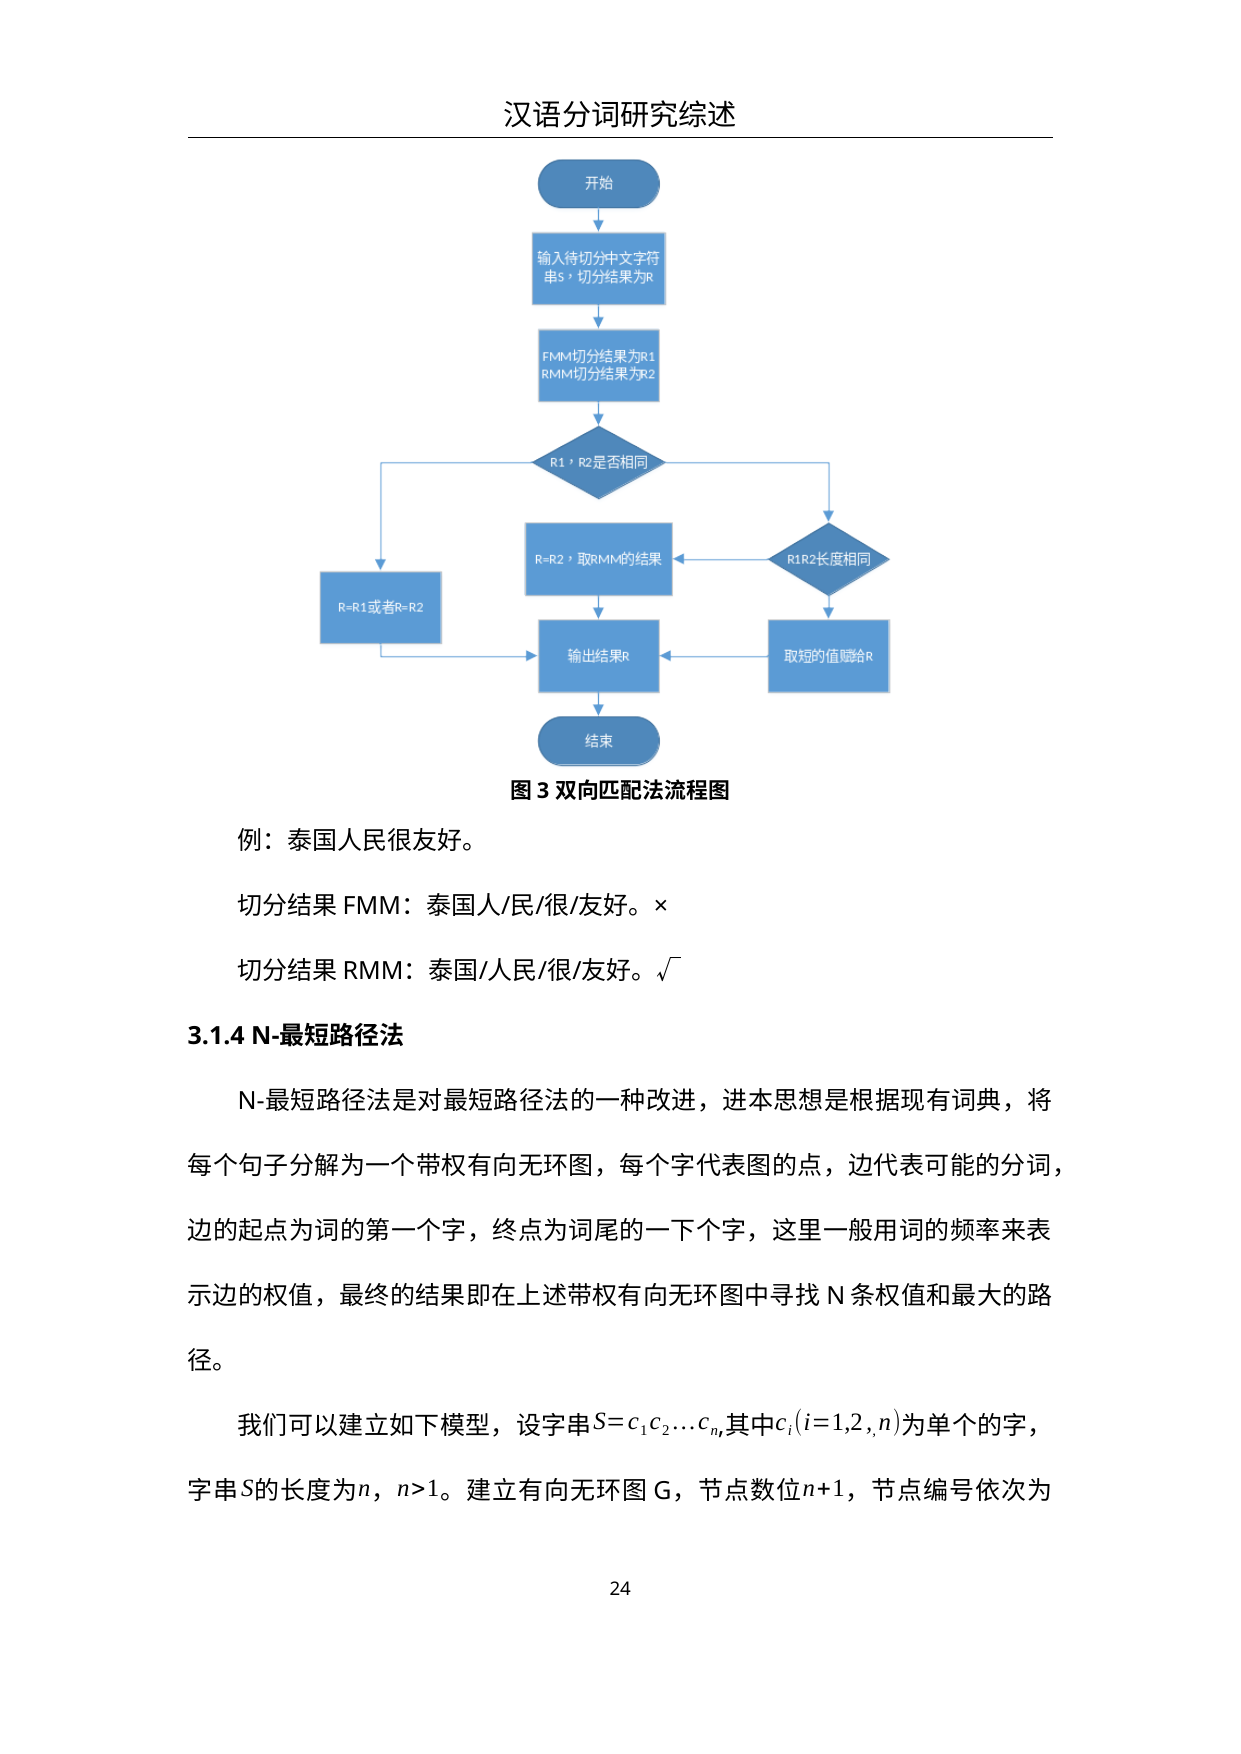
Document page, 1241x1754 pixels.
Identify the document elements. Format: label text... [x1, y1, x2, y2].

text 例：泰国人民很友好。 [187, 806, 1053, 871]
text 图3 双向匹配法流程图 [187, 773, 1053, 806]
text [187, 1391, 1053, 1521]
text 切分结果FMM：泰国人/民/很/友好。× [187, 871, 1053, 936]
text 切分结果RMM：泰国/人民/很/友好。√ [187, 936, 1053, 1001]
text N-最短路径法是对最短路径法的一种改进，进本思想是根据现有词典，将每个句子分解为一个带权有向无环图，每个字代表图的点，边代表可能的分词，边的起点为词的第一个字，终点为词尾的一下个字，这里一般用词的频率来表示边的权值，最终的结果即在上述带权有向无环图中寻找N条权值和最大的路径。 [187, 1066, 1053, 1391]
subtitle 3.1.4 N-最短路径法 [187, 1001, 1053, 1066]
